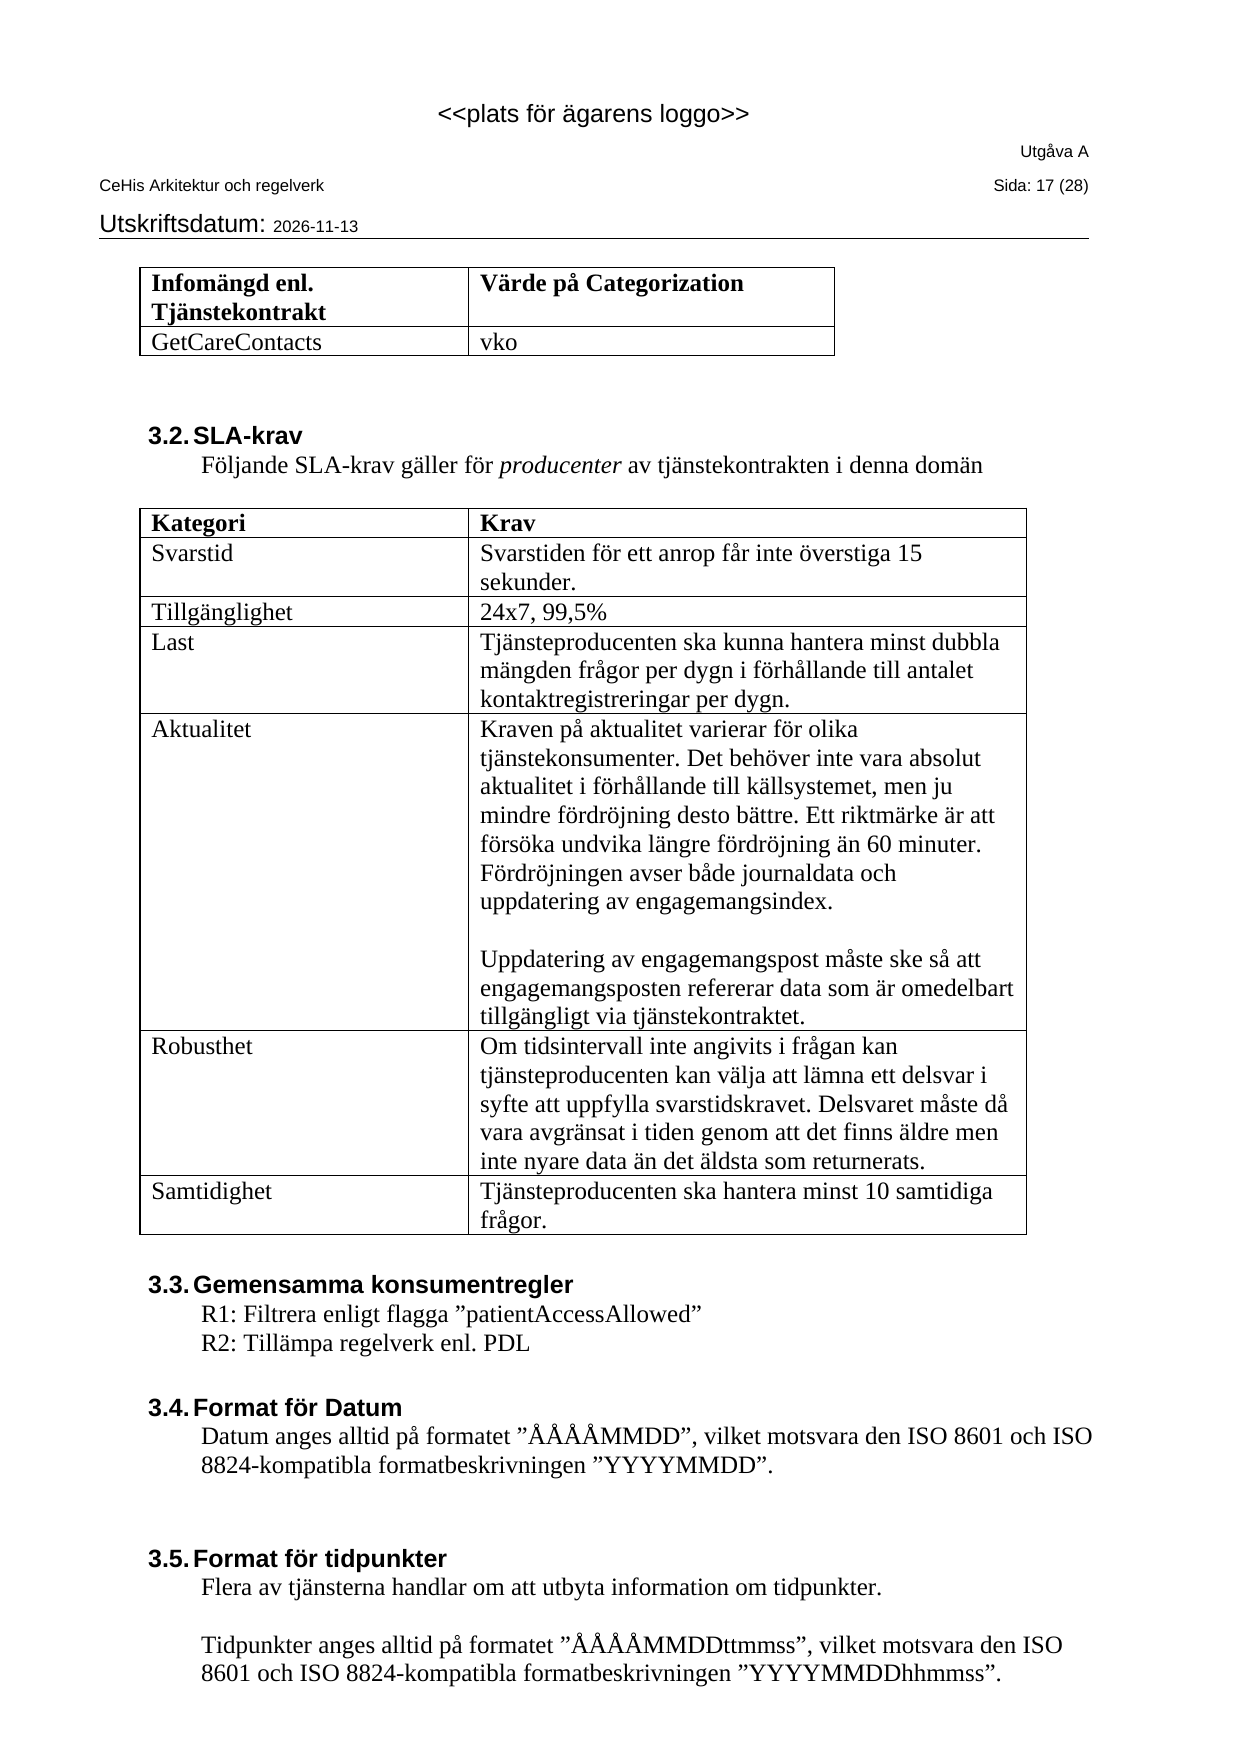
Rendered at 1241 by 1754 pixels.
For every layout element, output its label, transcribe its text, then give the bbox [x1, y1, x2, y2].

table_cell Robusthet [141, 1031, 468, 1175]
text Format för tidpunkter [148, 1543, 1128, 1572]
table_header Värde på Categorization [469, 268, 834, 326]
table_cell 24x7, 99,5% [469, 597, 1026, 626]
table_cell Tjänsteproducenten ska kunna hantera minst dubbla mängden frågor per dygn i förhållande till antalet kontaktregistreringar per dygn. [469, 627, 1026, 713]
text Gemensamma konsumentregler [148, 1270, 1128, 1299]
text Format för Datum [148, 1393, 1128, 1421]
text Följande SLA-krav gäller för producenter av tjänstekontrakten i denna domän [201, 450, 1128, 479]
table_cell Svarstid [141, 538, 468, 596]
table_cell vko [469, 327, 834, 355]
table_cell Tjänsteproducenten ska hantera minst 10 samtidiga frågor. [469, 1176, 1026, 1233]
table_cell Svarstiden för ett anrop får inte överstiga 15 sekunder. [469, 538, 1026, 596]
table_cell GetCareContacts [141, 327, 468, 355]
table_header Krav [469, 509, 1026, 537]
table_cell Aktualitet [141, 714, 468, 1030]
text Flera av tjänsterna handlar om att utbyta information om tidpunkter. [201, 1572, 1115, 1601]
table_cell Kraven på aktualitet varierar för olika tjänstekonsumenter. Det behöver inte vara absolut aktualitet i förhållande till källsystemet, men ju mindre fördröjning desto bättre. Ett riktmärke är att försöka undvika längre fördröjning än 60 minuter. Fördröjningen avser både journaldata och uppdatering av engagemangsindex. Uppdatering av engagemangspost måste ske så att engagemangsposten refererar data som är omedelbart tillgängligt via tjänstekontraktet. [469, 714, 1026, 1030]
text Tidpunkter anges alltid på formatet ”ÅÅÅÅMMDDttmmss”, vilket motsvara den ISO 8601 och ISO 8824-kompatibla formatbeskrivningen ”YYYYMMDDhhmmss”. [201, 1630, 1115, 1687]
table_cell Om tidsintervall inte angivits i frågan kan tjänsteproducenten kan välja att lämna ett delsvar i syfte att uppfylla svarstidskravet. Delsvaret måste då vara avgränsat i tiden genom att det finns äldre men inte nyare data än det äldsta som returnerats. [469, 1031, 1026, 1175]
table_header Infomängd enl. Tjänstekontrakt [141, 268, 468, 326]
table_cell Samtidighet [141, 1176, 468, 1233]
table_cell Tillgänglighet [141, 597, 468, 626]
table_header Kategori [141, 509, 468, 537]
table_cell Last [141, 627, 468, 713]
text R1: Filtrera enligt flagga ”patientAccessAllowed” [201, 1299, 1115, 1328]
text R2: Tillämpa regelverk enl. PDL [201, 1328, 1115, 1357]
text SLA-krav [148, 421, 1128, 450]
text Datum anges alltid på formatet ”ÅÅÅÅMMDD”, vilket motsvara den ISO 8601 och ISO 8824-kompatibla formatbeskrivningen ”YYYYMMDD”. [201, 1421, 1115, 1479]
